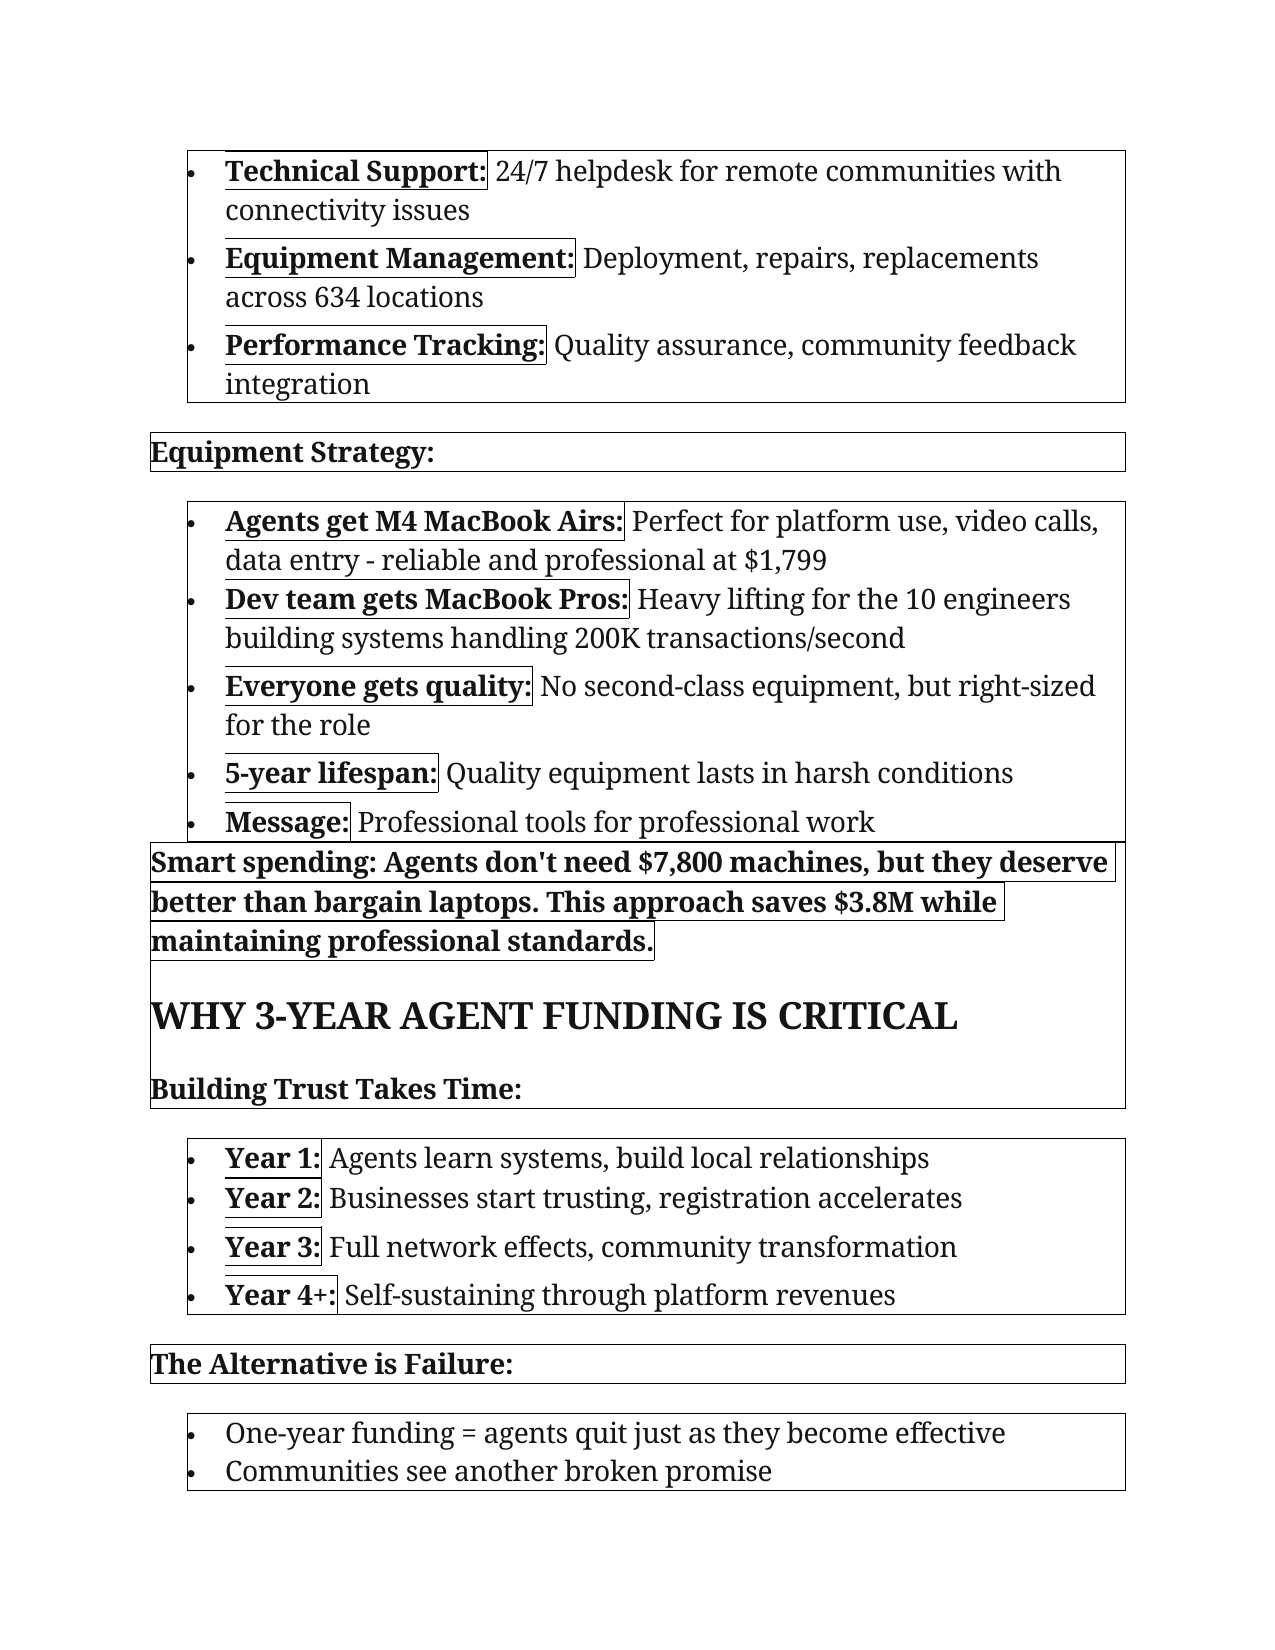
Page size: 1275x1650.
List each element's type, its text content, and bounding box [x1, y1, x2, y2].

list Year 1: Agents learn systems, build local relationships [322, 1139, 1125, 1177]
list Everyone gets quality: No second-class equipment, but right-sized for the role [188, 665, 1125, 744]
list 5-year lifespan: Quality equipment lasts in harsh conditions [188, 752, 1125, 792]
list One-year funding = agents quit just as they become effective [188, 1414, 1125, 1451]
list Year 3: Full network effects, community transformation [322, 1226, 1125, 1266]
text Smart spending: Agents don't need $7,800 machines, but they deserve better than bargain laptops. This approach saves $3.8M while maintaining professional standards. [151, 843, 1115, 881]
list Year 3: Full network effects, community transformation [188, 1226, 321, 1266]
text Building Trust Takes Time: [151, 1069, 1125, 1108]
text Equipment Strategy: [151, 433, 1125, 471]
text Smart spending: Agents don't need $7,800 machines, but they deserve better than bargain laptops. This approach saves $3.8M while maintaining professional standards. [151, 883, 1004, 920]
list Message: Professional tools for professional work [188, 801, 350, 841]
text The Alternative is Failure: [151, 1345, 1125, 1383]
text Smart spending: Agents don't need $7,800 machines, but they deserve better than bargain laptops. This approach saves $3.8M while maintaining professional standards. [655, 843, 1125, 960]
text WHY 3-YEAR AGENT FUNDING IS CRITICAL [151, 989, 1125, 1041]
list Year 2: Businesses start trusting, registration accelerates [322, 1177, 1125, 1217]
list Technical Support: 24/7 helpdesk for remote communities with connectivity issues [188, 151, 1125, 228]
list Message: Professional tools for professional work [351, 801, 1125, 841]
list Year 4+: Self-sustaining through platform revenues [188, 1274, 1125, 1314]
list Year 1: Agents learn systems, build local relationships [188, 1139, 321, 1177]
list Performance Tracking: Quality assurance, community feedback integration [188, 324, 1125, 402]
list Communities see another broken promise [188, 1451, 1125, 1490]
list Equipment Management: Deployment, repairs, replacements across 634 locations [188, 237, 1125, 315]
list Year 2: Businesses start trusting, registration accelerates [188, 1177, 321, 1217]
list Agents get M4 MacBook Airs: Perfect for platform use, video calls, data entry - reliable and professional at $1,799 [188, 502, 1125, 578]
text Smart spending: Agents don't need $7,800 machines, but they deserve better than bargain laptops. This approach saves $3.8M while maintaining professional standards. [151, 922, 654, 960]
list Dev team gets MacBook Pros: Heavy lifting for the 10 engineers building systems handling 200K transactions/second [188, 578, 1125, 657]
